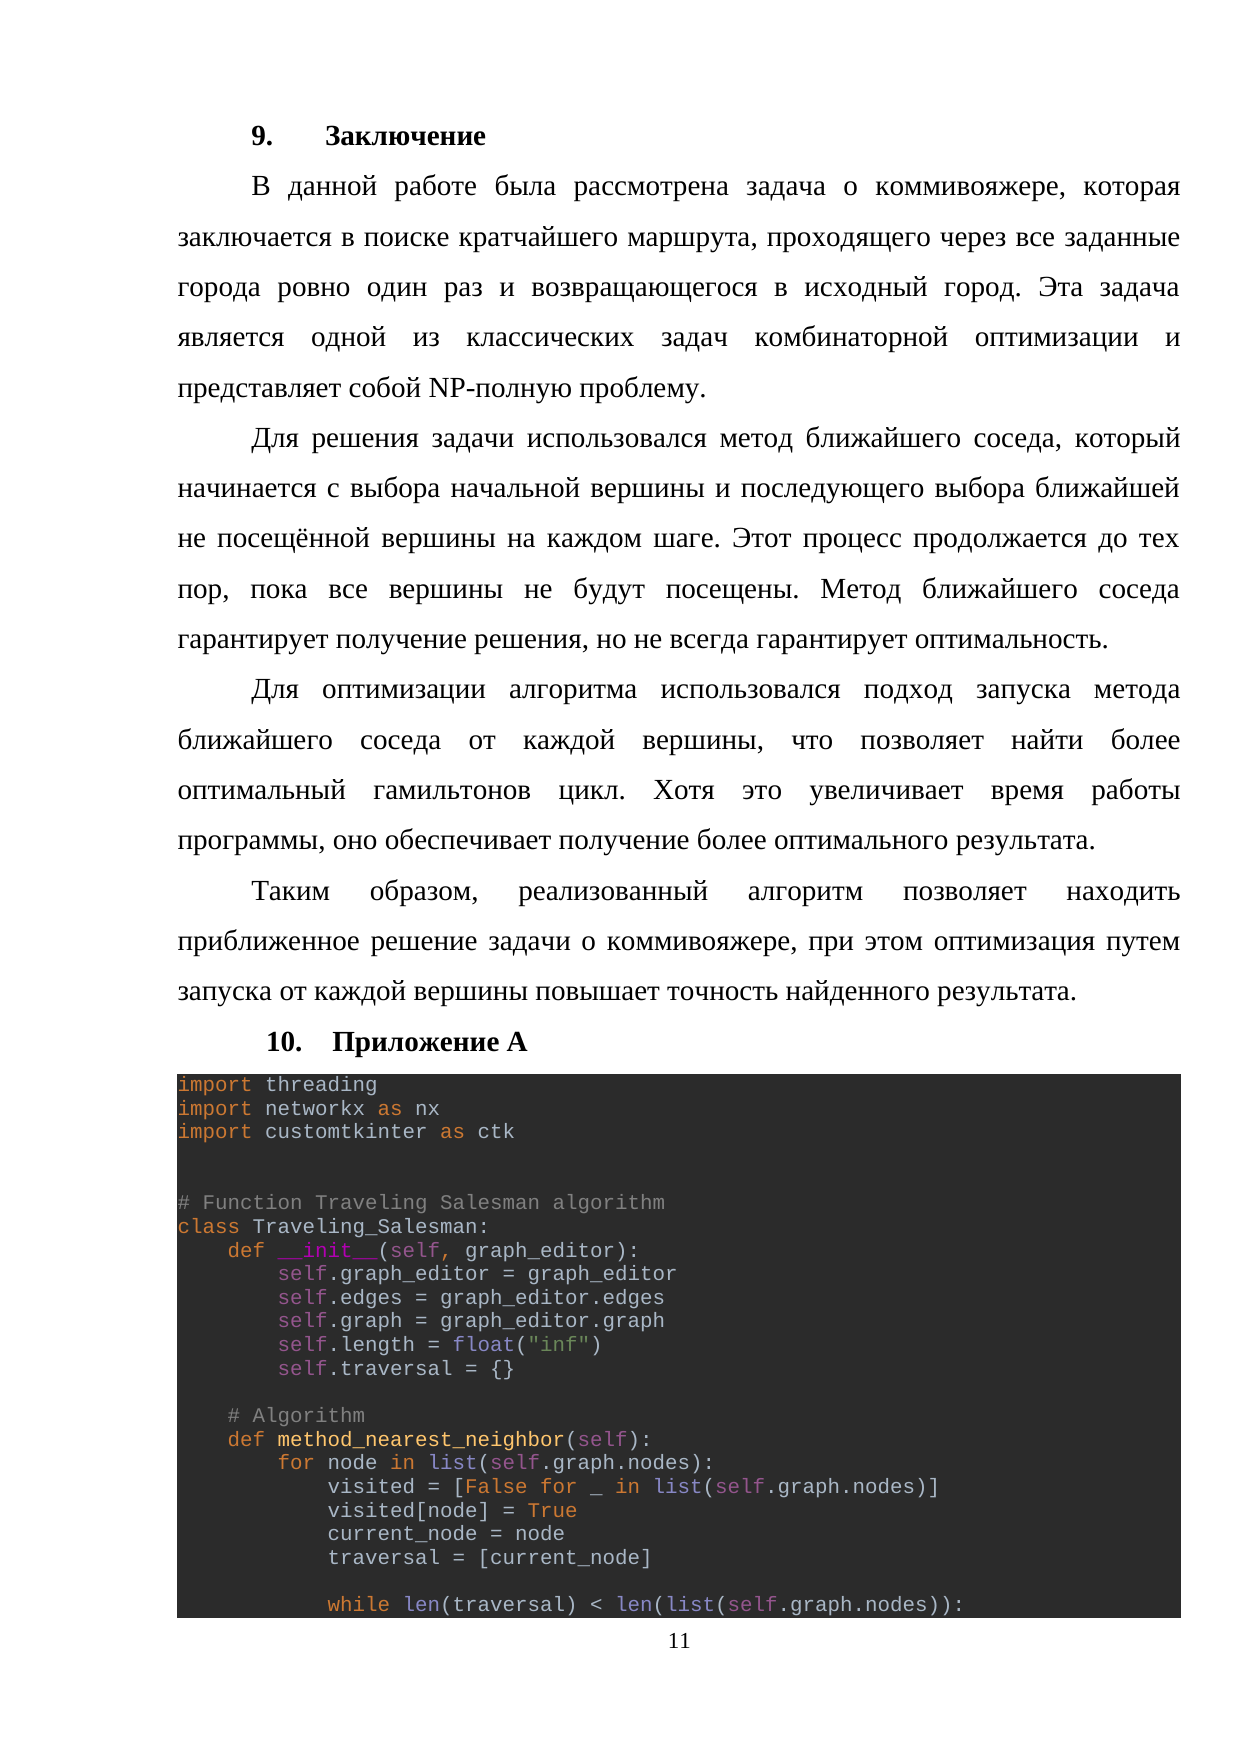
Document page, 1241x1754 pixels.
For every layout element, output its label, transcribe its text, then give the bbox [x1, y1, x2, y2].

text Для решения задачи использовался метод ближайшего соседа, который начинается с выбора начальной вершины и последующего выбора ближайшей не посещённой вершины на каждом шаге. Этот процесс продолжается до тех пор, пока все вершины не будут посещены. Метод ближайшего соседа гарантирует получение решения, но не всегда гарантирует оптимальность. [177, 420, 1181, 655]
text Для оптимизации алгоритма использовался подход запуска метода ближайшего соседа от каждой вершины, что позволяет найти более оптимальный гамильтонов цикл. Хотя это увеличивает время работы программы, оно обеспечивает получение более оптимального результата. [177, 672, 1181, 856]
text В данной работе была рассмотрена задача о коммивояжере, которая заключается в поиске кратчайшего маршрута, проходящего через все заданные города ровно один раз и возвращающегося в исходный город. Эта задача является одной из классических задач комбинаторной оптимизации и представляет собой NP-полную проблему. [177, 168, 1181, 403]
list Приложение А [177, 1024, 1181, 1057]
subtitle Заключение [177, 118, 1181, 152]
text Таким образом, реализованный алгоритм позволяет находить приближенное решение задачи о коммивояжере, при этом оптимизация путем запуска от каждой вершины повышает точность найденного результата. [177, 873, 1181, 1007]
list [177, 1074, 1181, 1618]
